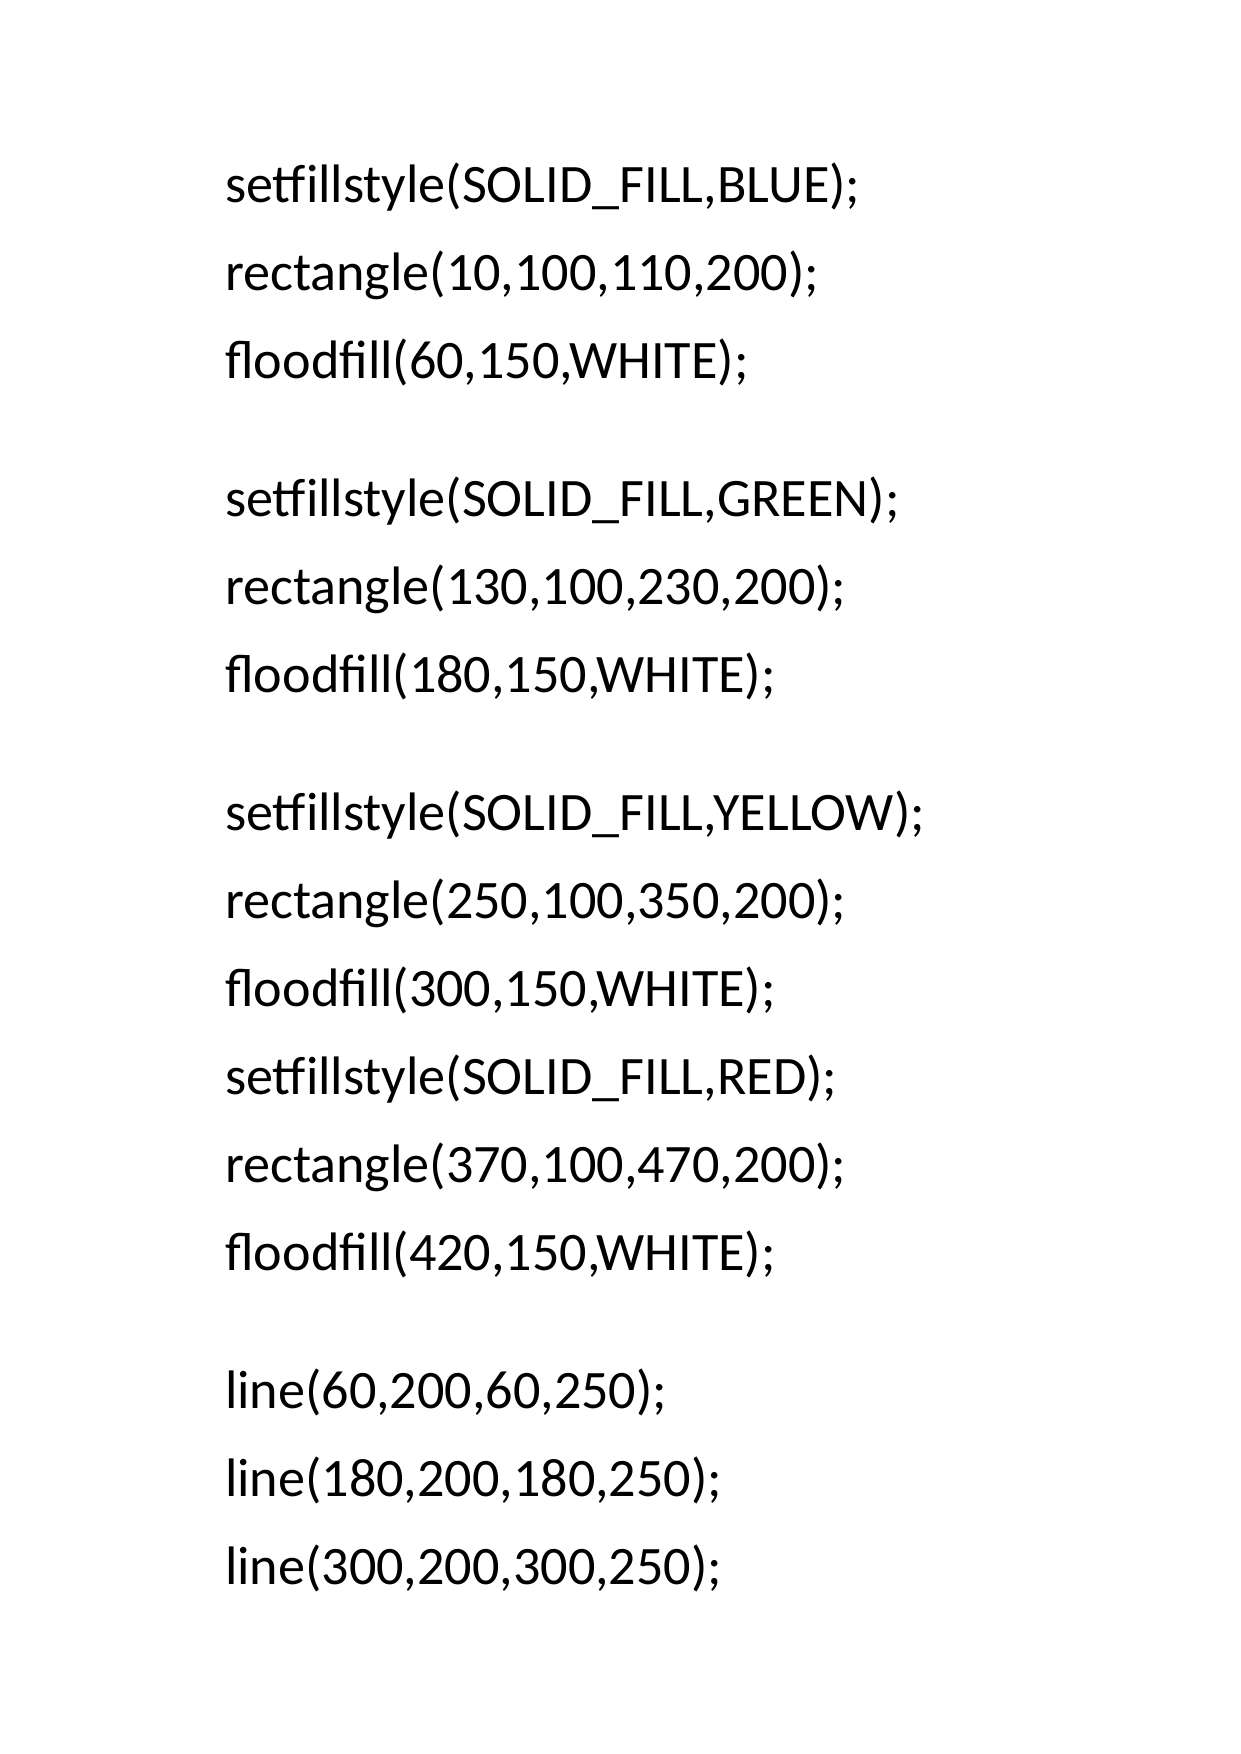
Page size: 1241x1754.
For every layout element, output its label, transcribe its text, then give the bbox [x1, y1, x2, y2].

text rectangle(250,100,350,200); [150, 866, 1090, 932]
text floodfill(300,150,WHITE); [150, 954, 1090, 1020]
text setfillstyle(SOLID_FILL,BLUE); [150, 150, 1090, 216]
text line(60,200,60,250); [150, 1356, 1090, 1422]
text line(300,200,300,250); [150, 1532, 1090, 1598]
text floodfill(180,150,WHITE); [150, 640, 1090, 706]
text setfillstyle(SOLID_FILL,RED); [150, 1042, 1090, 1108]
text rectangle(10,100,110,200); [150, 238, 1090, 304]
text rectangle(130,100,230,200); [150, 552, 1090, 618]
text setfillstyle(SOLID_FILL,YELLOW); [150, 778, 1090, 844]
text floodfill(60,150,WHITE); [150, 326, 1090, 392]
text floodfill(420,150,WHITE); [150, 1218, 1090, 1284]
text setfillstyle(SOLID_FILL,GREEN); [150, 464, 1090, 530]
text rectangle(370,100,470,200); [150, 1130, 1090, 1196]
text line(180,200,180,250); [150, 1444, 1090, 1510]
